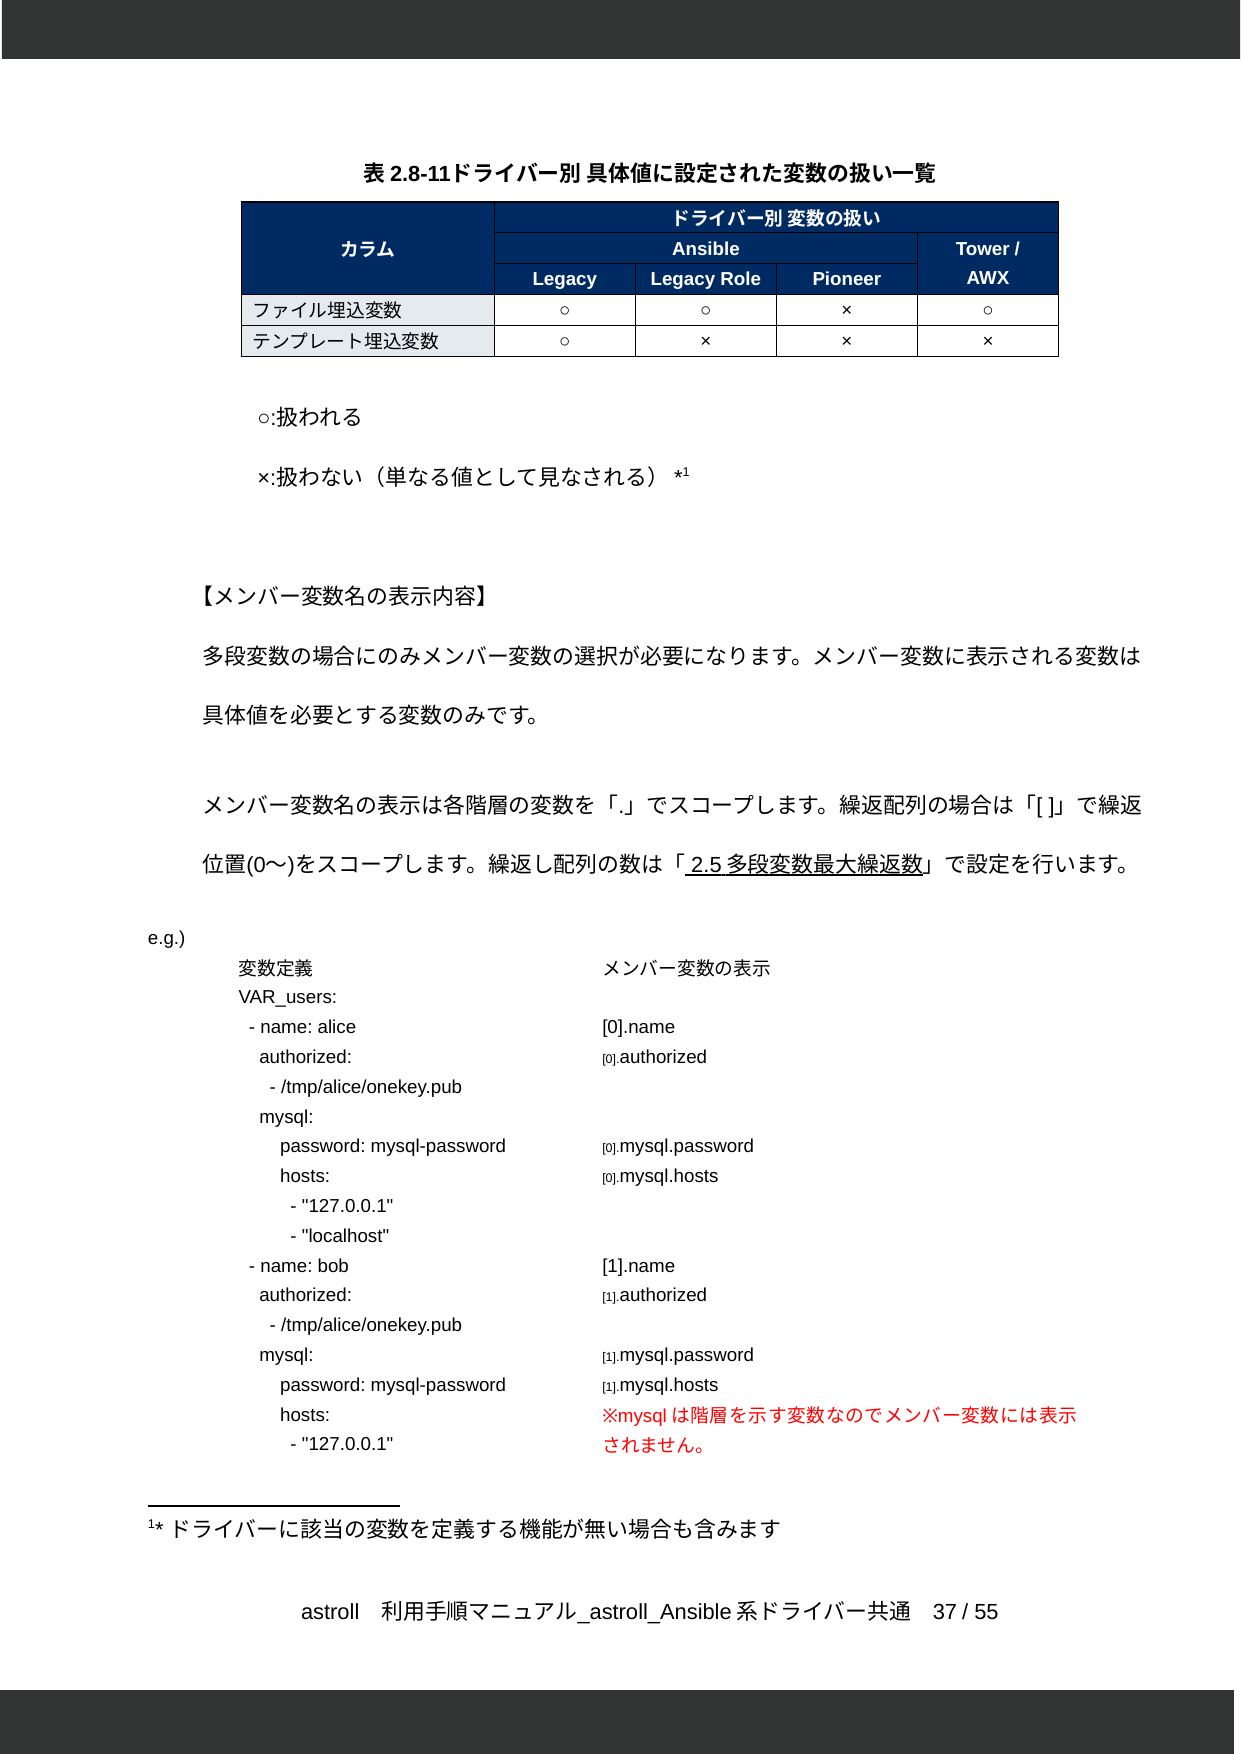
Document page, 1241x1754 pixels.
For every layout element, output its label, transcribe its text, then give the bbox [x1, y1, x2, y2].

table_cell Tower / AWX [918, 233, 1058, 294]
table_cell ファイル埋込変数 [242, 295, 494, 325]
table_cell Ansible [495, 233, 917, 263]
list 多段変数の場合にのみメンバー変数の選択が必要になります。メンバー変数に表示される変数は [202, 625, 1152, 684]
table_cell テンプレート埋込変数 [242, 326, 494, 356]
table_cell ○ [495, 295, 635, 325]
picture [0, 1690, 1234, 1754]
text ○:扱われる [148, 386, 1152, 446]
table_cell × [918, 326, 1058, 356]
text 【メンバー変数名の表示内容】 [191, 565, 1152, 625]
table_cell ○ [636, 295, 776, 325]
table_cell × [636, 326, 776, 356]
table_header ドライバー別 変数の扱い [495, 203, 1058, 232]
list 具体値を必要とする変数のみです。 [202, 684, 1152, 744]
table_cell Legacy [495, 264, 635, 294]
text ×:扱わない（単なる値として見なされる） * [148, 446, 1152, 506]
table_cell ○ [918, 295, 1058, 325]
picture [1, 0, 1241, 59]
table_cell Pioneer [777, 264, 917, 294]
text e.g.) [148, 923, 1152, 952]
table_header カラム [242, 203, 494, 294]
table_cell ○ [495, 326, 635, 356]
table_cell × [777, 295, 917, 325]
list メンバー変数名の表示は各階層の変数を「.」でスコープします。繰返配列の場合は「[ ]」で繰返位置(0～)をスコープします。繰返し配列の数は「 2.5多段変数最大繰返数」で設定を行います。 [202, 774, 1152, 893]
table_cell × [777, 326, 917, 356]
table_cell Legacy Role [636, 264, 776, 294]
